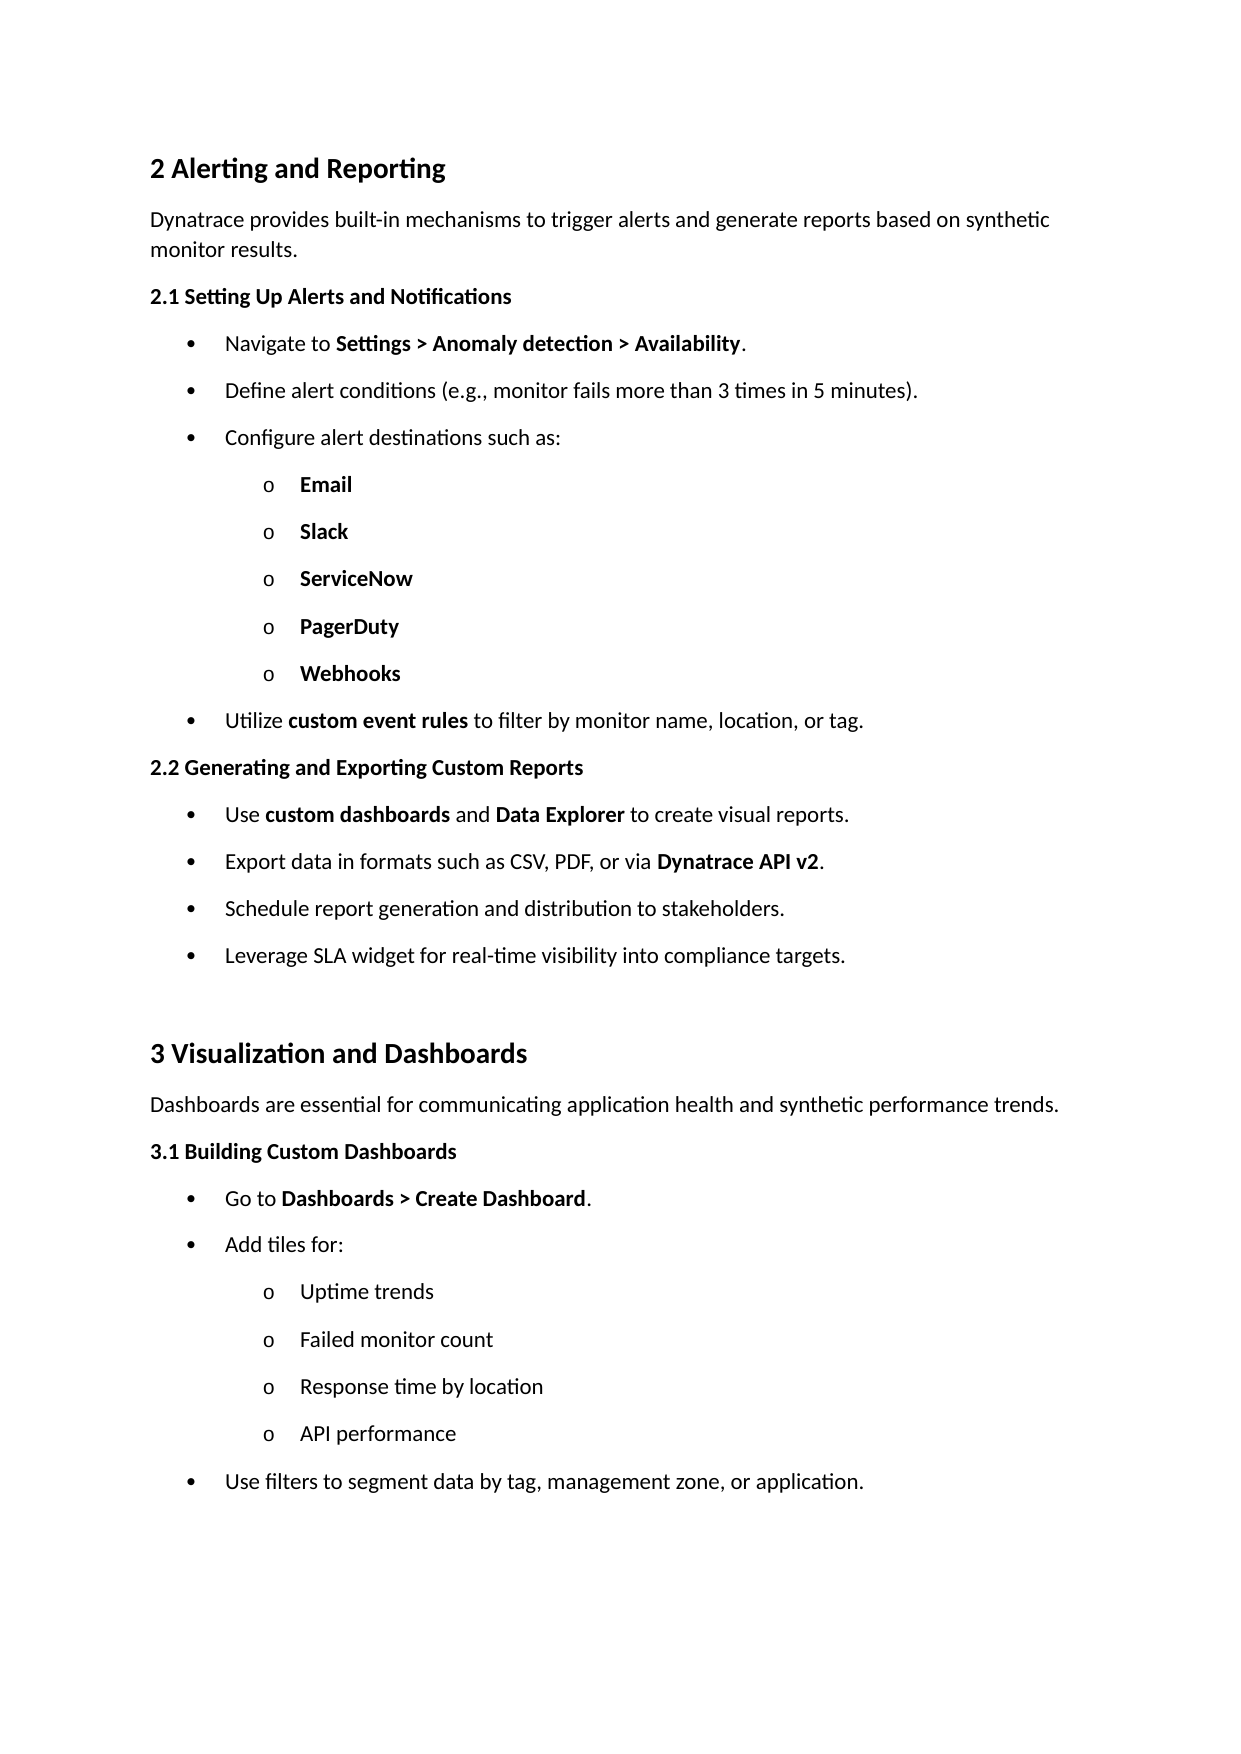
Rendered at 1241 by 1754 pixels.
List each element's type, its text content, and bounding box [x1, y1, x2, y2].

text 3.1 Building Custom Dashboards [150, 1137, 1090, 1165]
list Define alert conditions (e.g., monitor fails more than 3 times in 5 minutes). [187, 376, 1090, 404]
text 3 Visualization and Dashboards [150, 1035, 1090, 1070]
list Add tiles for: [187, 1231, 1090, 1258]
list Export data in formats such as CSV, PDF, or via Dynatrace API v2. [187, 847, 1090, 875]
list Email [262, 470, 1090, 498]
list Uptime trends [262, 1277, 1090, 1306]
list Schedule report generation and distribution to stakeholders. [187, 894, 1090, 922]
list Use filters to segment data by tag, management zone, or application. [187, 1467, 1090, 1495]
text Dashboards are essential for communicating application health and synthetic performance trends. [150, 1090, 1090, 1118]
list Webhooks [262, 659, 1090, 688]
list Utilize custom event rules to filter by monitor name, location, or tag. [187, 707, 1090, 735]
text Dynatrace provides built-in mechanisms to trigger alerts and generate reports based on synthetic monitor results. [150, 205, 1090, 263]
list Slack [262, 517, 1090, 546]
list ServiceNow [262, 564, 1090, 593]
list Response time by location [262, 1372, 1090, 1401]
text 2.2 Generating and Exporting Custom Reports [150, 753, 1090, 782]
list Use custom dashboards and Data Explorer to create visual reports. [187, 800, 1090, 828]
list Go to Dashboards > Create Dashboard. [187, 1184, 1090, 1212]
list Failed monitor count [262, 1325, 1090, 1353]
list PagerDuty [262, 612, 1090, 640]
text 2 Alerting and Reporting [150, 150, 1090, 186]
text 2.1 Setting Up Alerts and Notifications [150, 282, 1090, 310]
list Leverage SLA widget for real-time visibility into compliance targets. [187, 941, 1090, 969]
list Navigate to Settings > Anomaly detection > Availability. [187, 329, 1090, 357]
list API performance [262, 1419, 1090, 1448]
list Configure alert destinations such as: [187, 423, 1090, 451]
